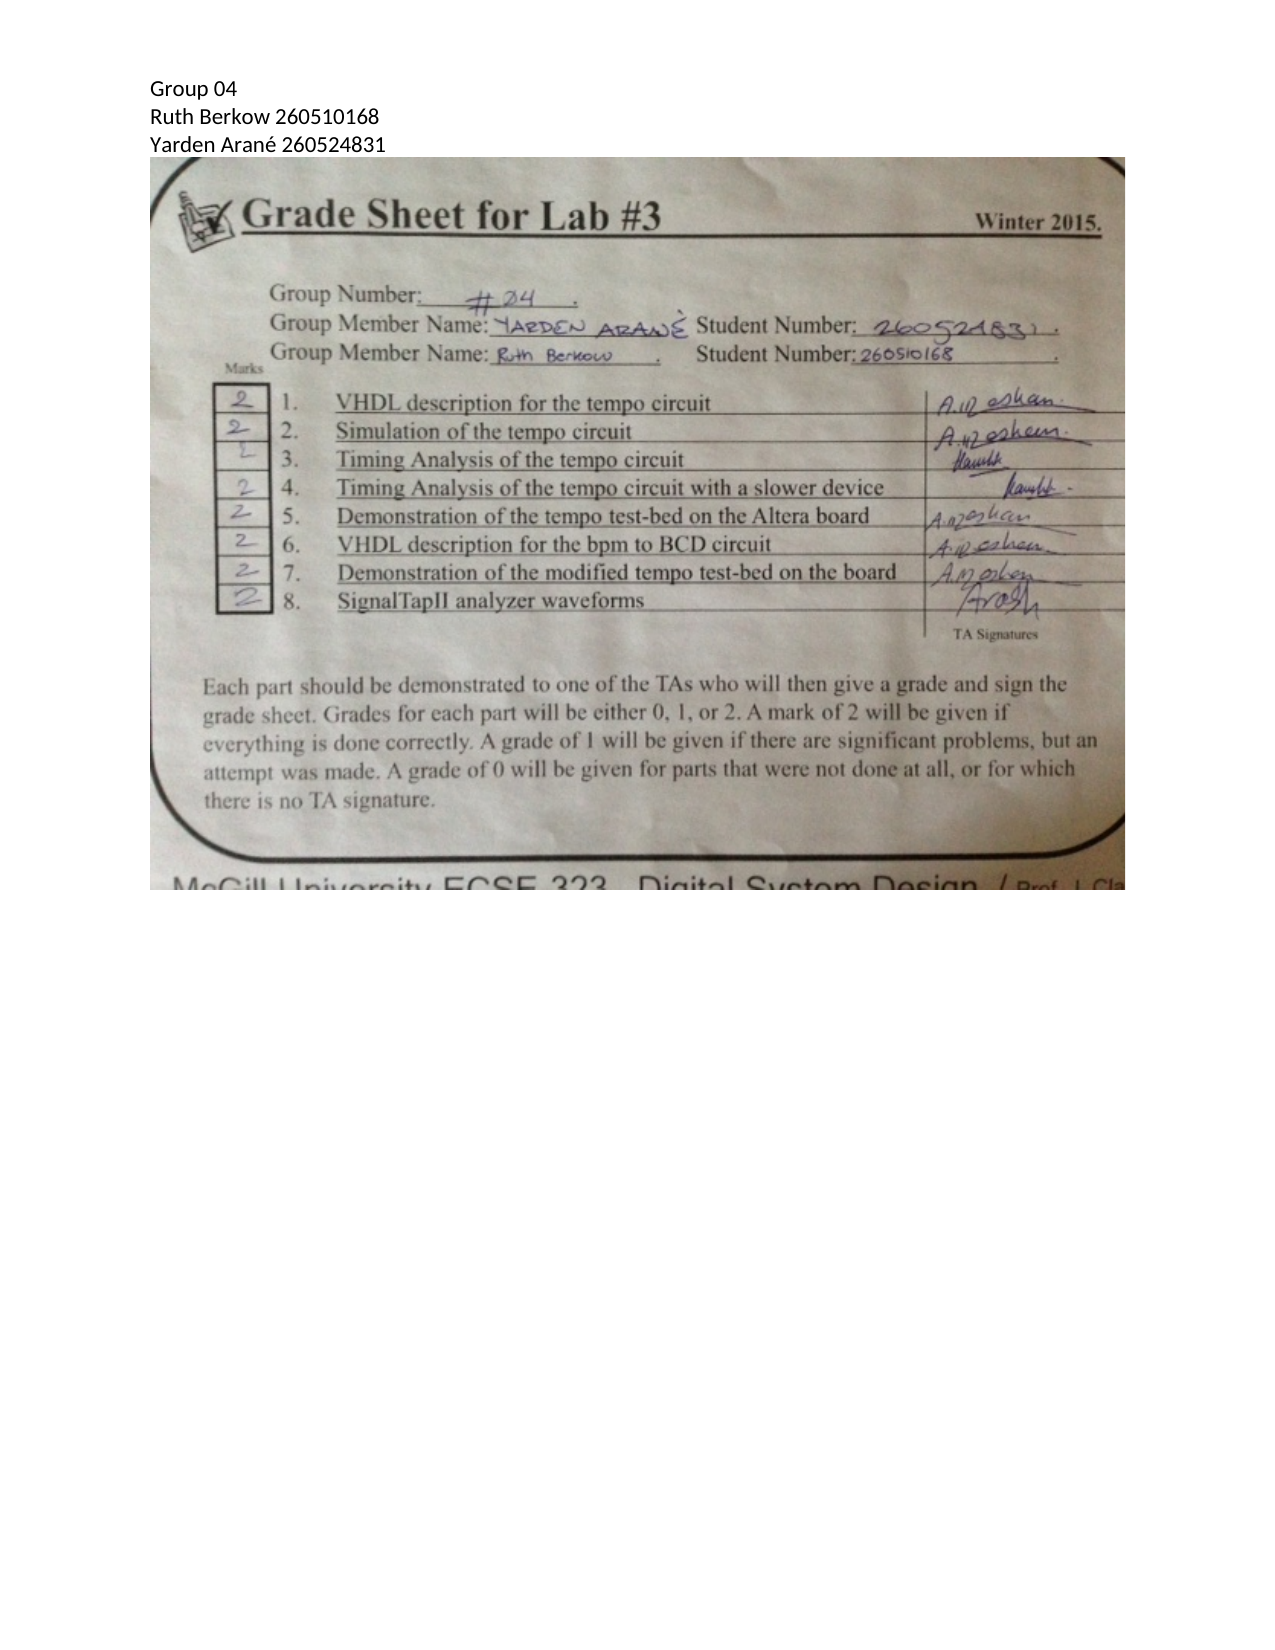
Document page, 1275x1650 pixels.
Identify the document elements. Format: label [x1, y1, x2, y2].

picture [150, 157, 1125, 890]
